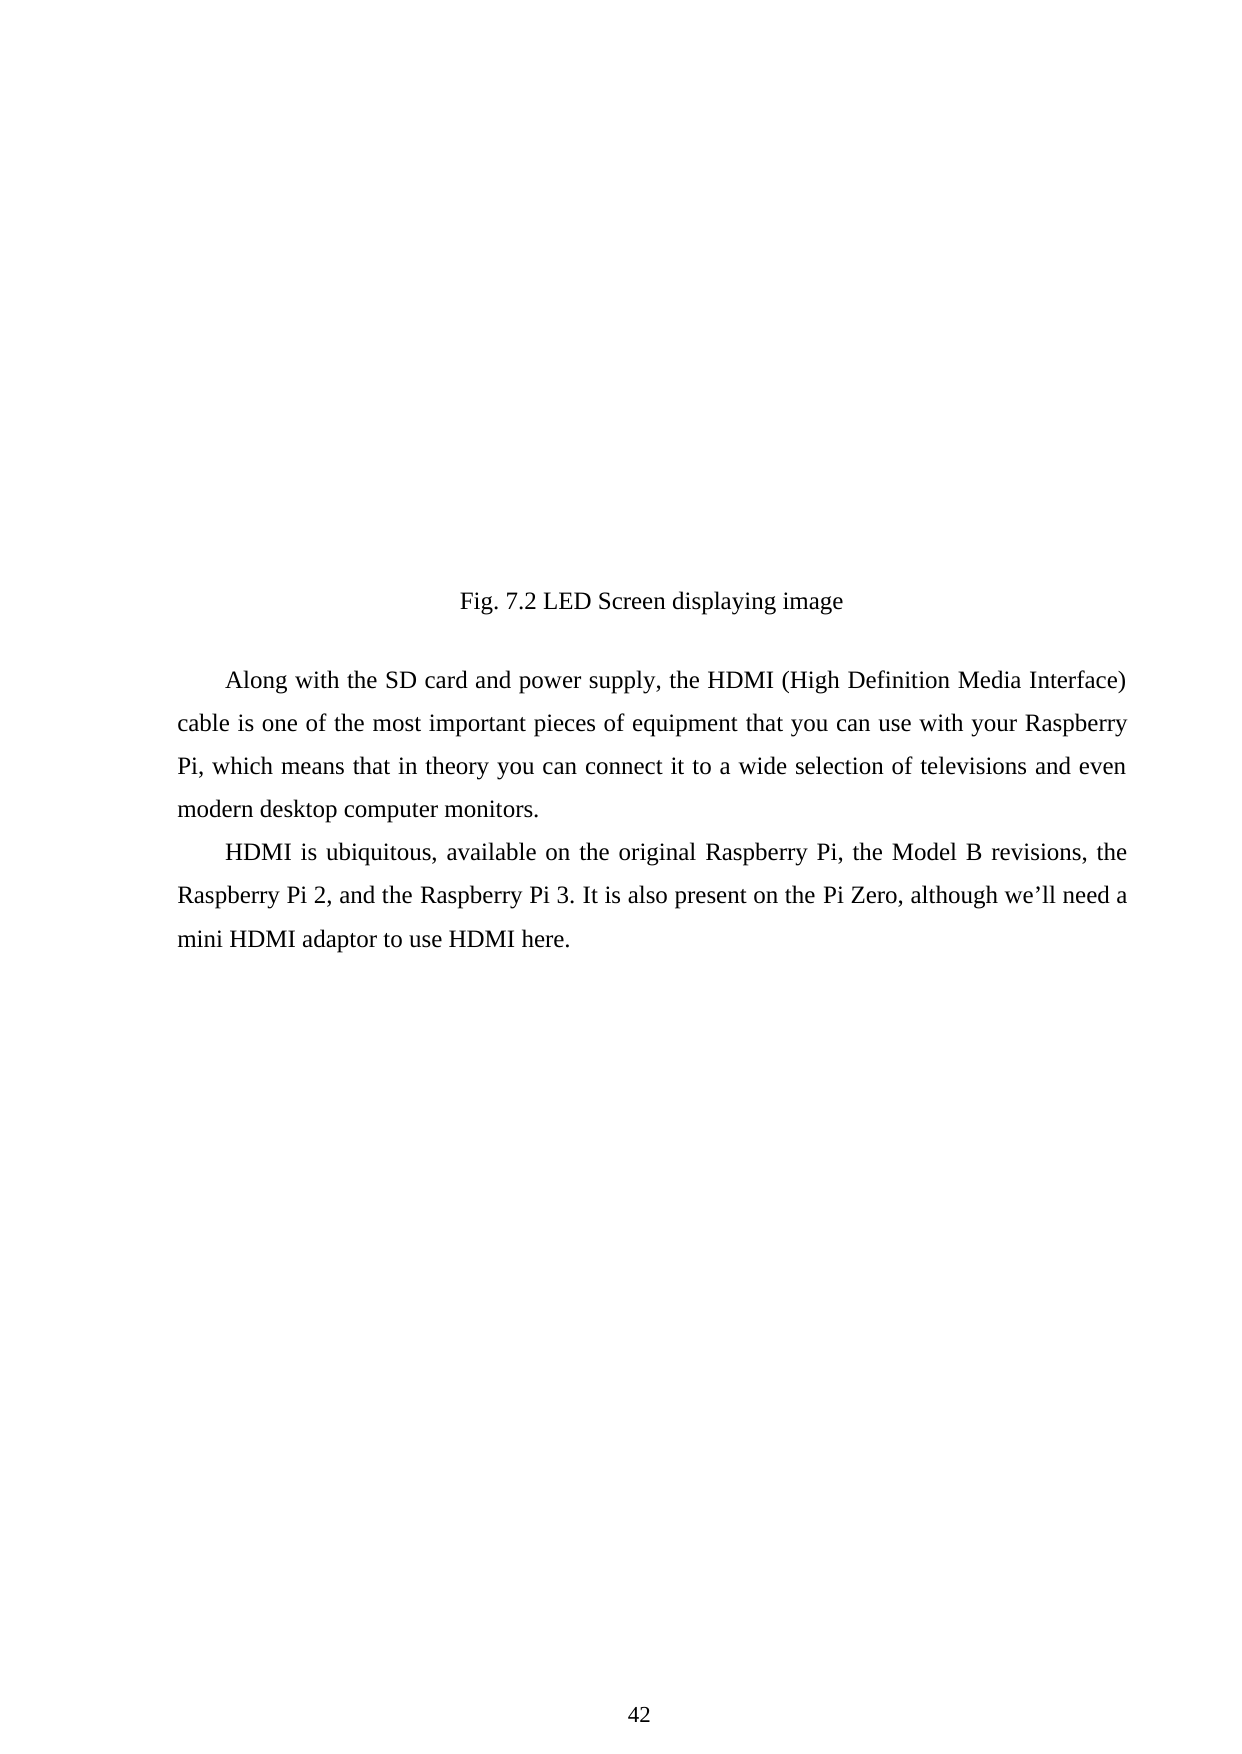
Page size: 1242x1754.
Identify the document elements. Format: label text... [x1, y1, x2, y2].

text Along with the SD card and power supply, the HDMI (High Definition Media Interface) cable is one of the most important pieces of equipment that you can use with your Raspberry Pi, which means that in theory you can connect it to a wide selection of televisions and even modern desktop computer monitors. [177, 665, 1128, 823]
text Fig. 7.2 LED Screen displaying image [150, 586, 1153, 614]
text HDMI is ubiquitous, available on the original Raspberry Pi, the Model B revisions, the Raspberry Pi 2, and the Raspberry Pi 3. It is also present on the Pi Zero, although we’ll need a mini HDMI adaptor to use HDMI here. [177, 837, 1128, 952]
